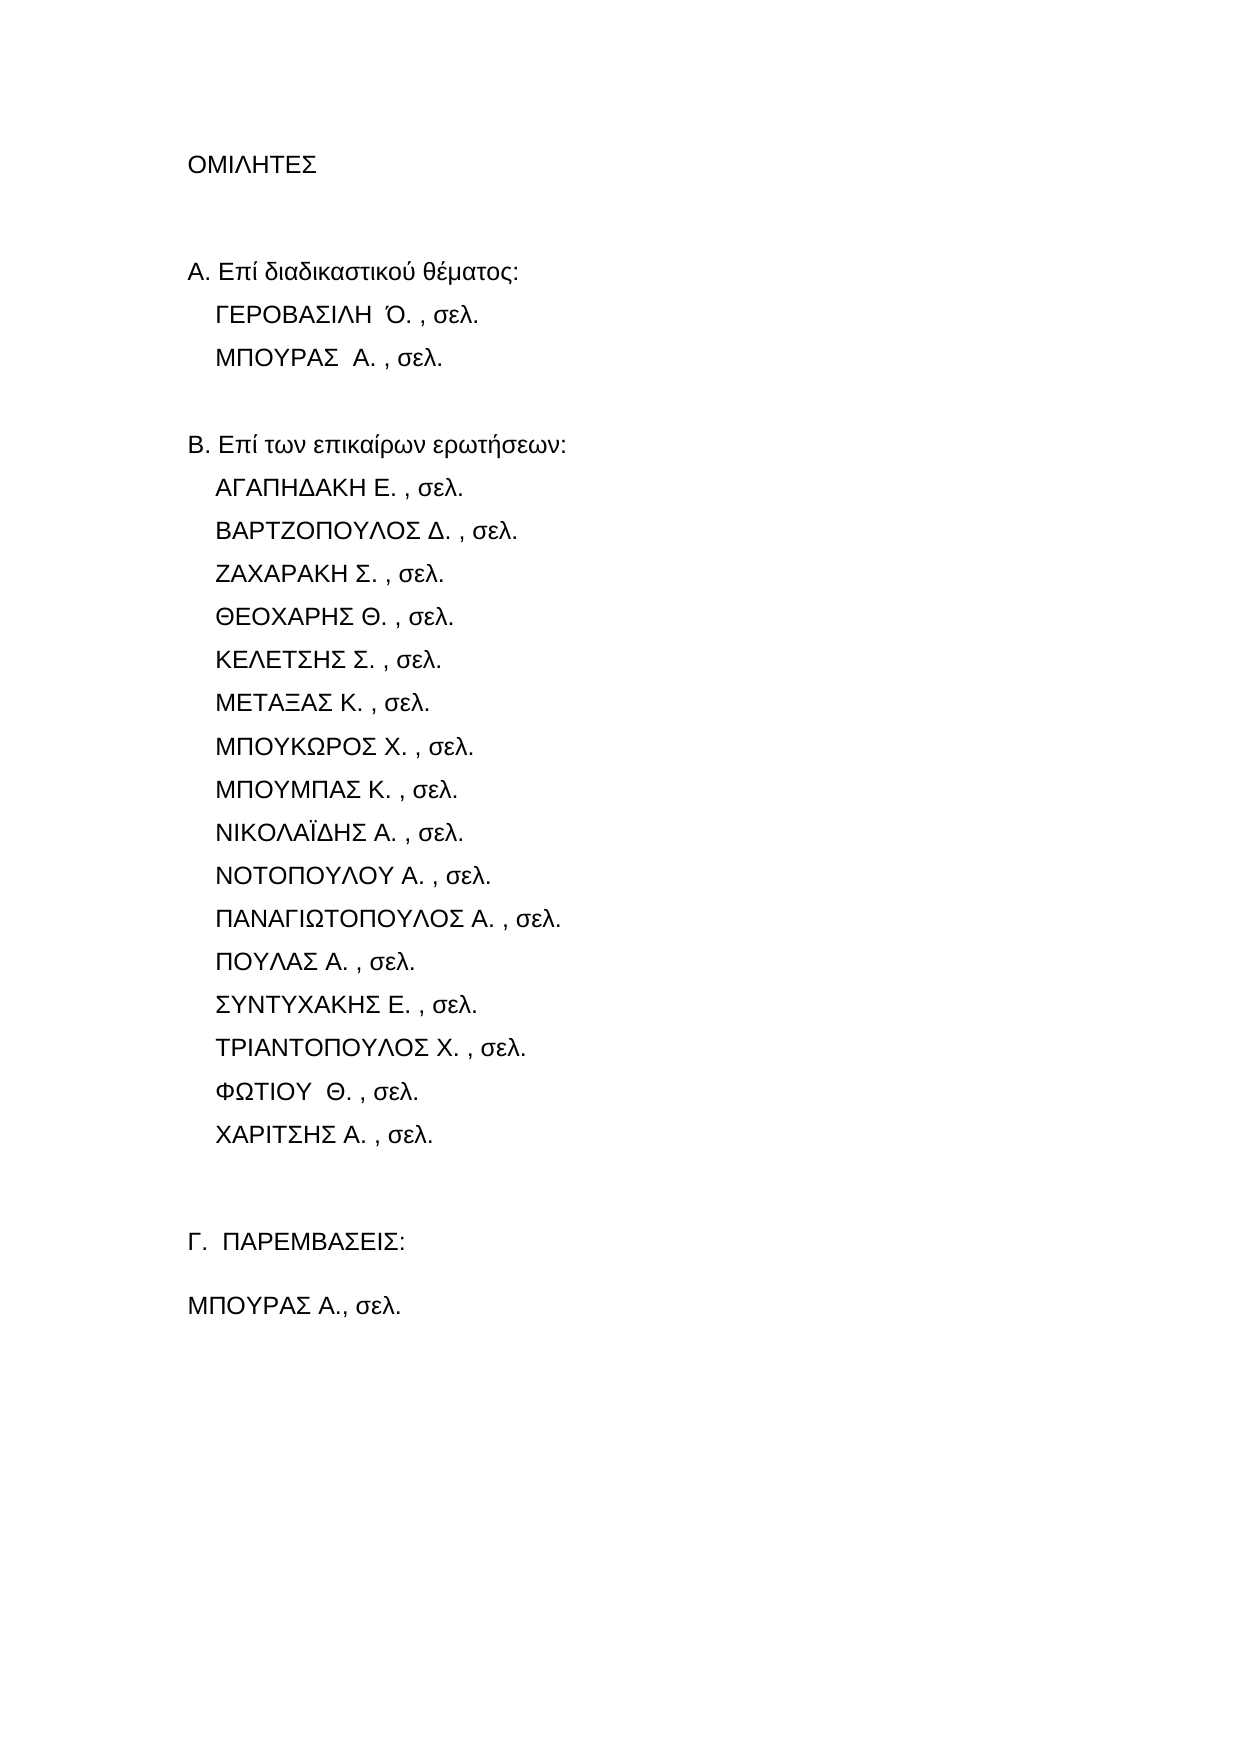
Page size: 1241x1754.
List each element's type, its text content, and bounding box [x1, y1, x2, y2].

text ΟΜΙΛΗΤΕΣ [187, 150, 1053, 179]
text Γ. ΠΑΡΕΜΒΑΣΕΙΣ: [187, 1227, 1053, 1255]
text ΜΠΟΥΡΑΣ Α., σελ. [187, 1291, 1053, 1319]
text Α. Επί διαδικαστικού θέματος: ΓΕΡΟΒΑΣΙΛΗ Ό. , σελ. ΜΠΟΥΡΑΣ Α. , σελ. Β. Επί των επικαίρων ερωτήσεων: ΑΓΑΠΗΔΑΚΗ Ε. , σελ. ΒΑΡΤΖΟΠΟΥΛΟΣ Δ. , σελ. ΖΑΧΑΡΑΚΗ Σ. , σελ. ΘΕΟΧΑΡΗΣ Θ. , σελ. ΚΕΛΕΤΣΗΣ Σ. , σελ. ΜΕΤΑΞΑΣ Κ. , σελ. ΜΠΟΥΚΩΡΟΣ Χ. , σελ. ΜΠΟΥΜΠΑΣ Κ. , σελ. ΝΙΚΟΛΑΪΔΗΣ Α. , σελ. ΝΟΤΟΠΟΥΛΟΥ Α. , σελ. ΠΑΝΑΓΙΩΤΟΠΟΥΛΟΣ Α. , σελ. ΠΟΥΛΑΣ Α. , σελ. ΣΥΝΤΥΧΑΚΗΣ Ε. , σελ. ΤΡΙΑΝΤΟΠΟΥΛΟΣ Χ. , σελ. ΦΩΤΙΟΥ Θ. , σελ. ΧΑΡΙΤΣΗΣ Α. , σελ. [187, 214, 1053, 1191]
